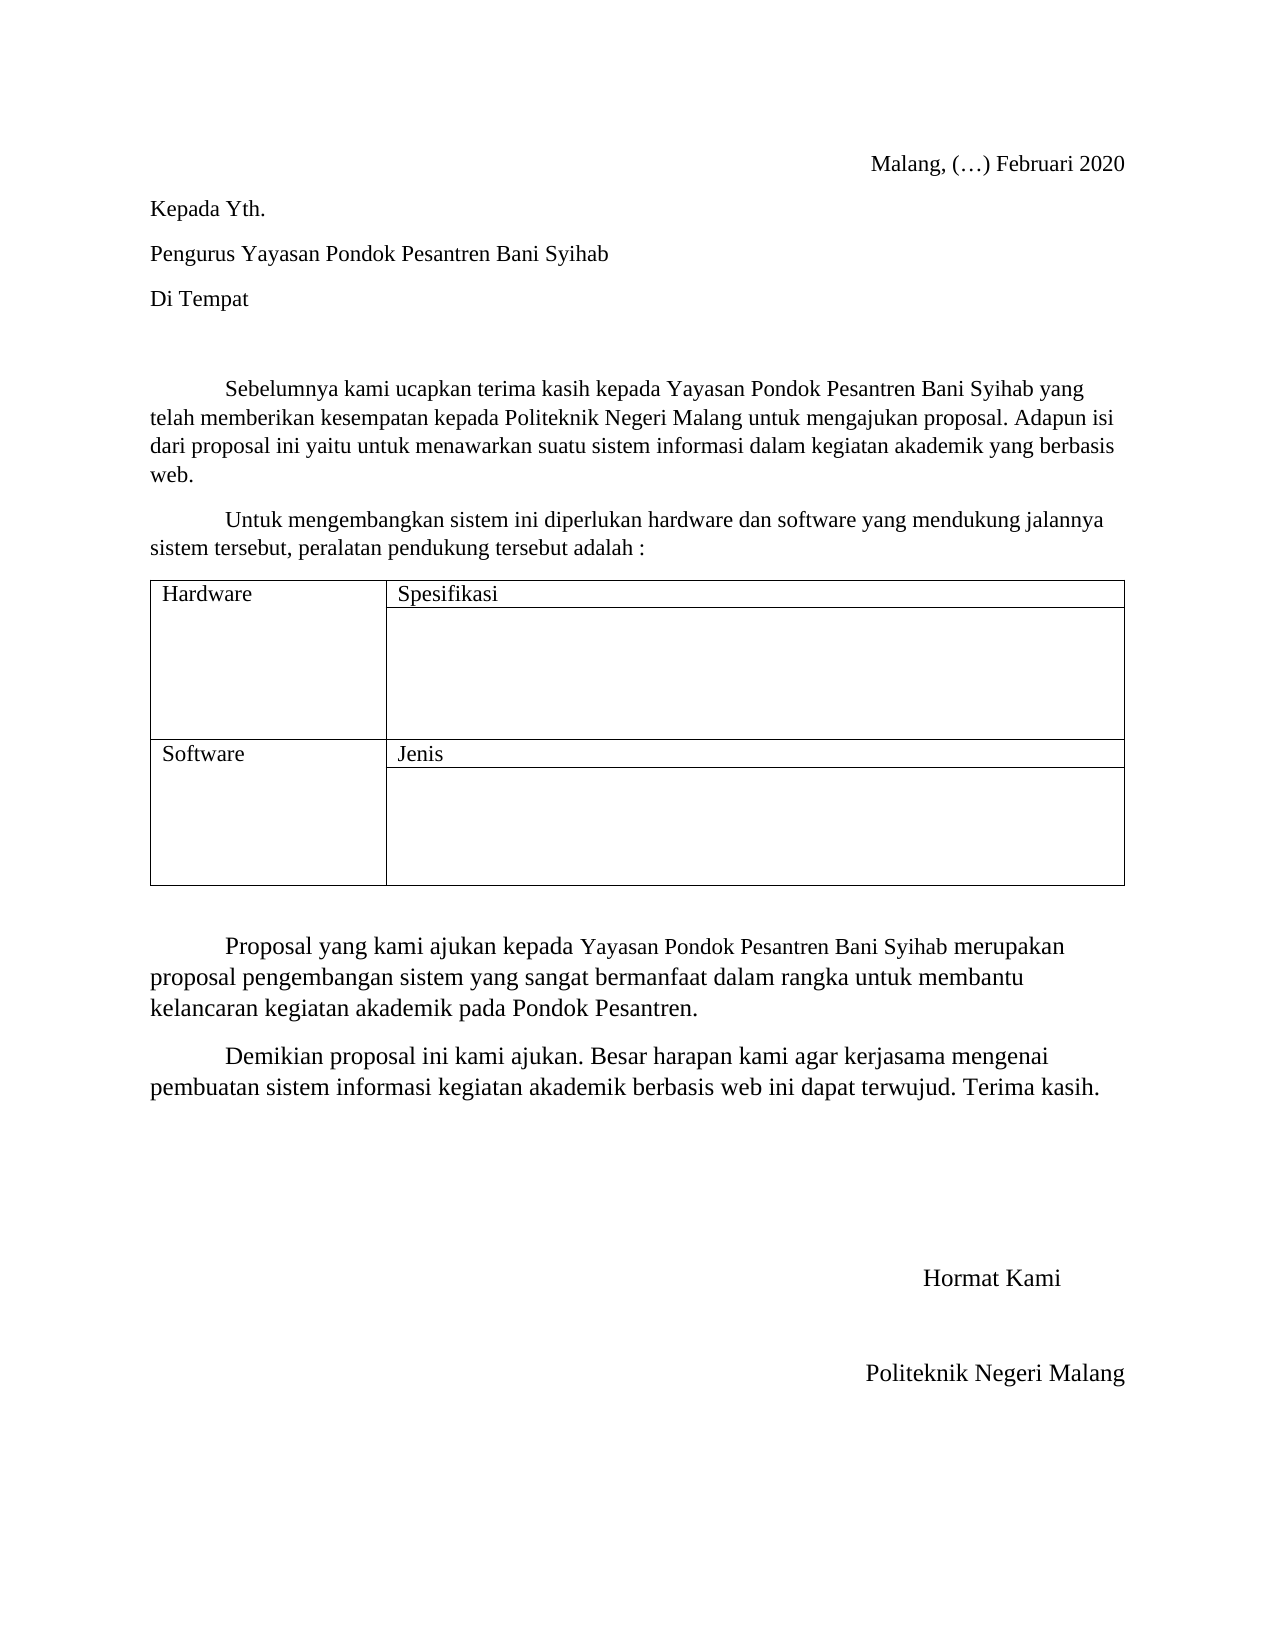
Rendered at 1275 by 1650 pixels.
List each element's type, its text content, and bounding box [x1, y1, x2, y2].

table_cell [387, 768, 1124, 885]
text Demikian proposal ini kami ajukan. Besar harapan kami agar kerjasama mengenai pembuatan sistem informasi kegiatan akademik berbasis web ini dapat terwujud. Terima kasih. [150, 1041, 1125, 1101]
text Kepada Yth. [150, 195, 1125, 221]
text Politeknik Negeri Malang [150, 1358, 1125, 1387]
text Pengurus Yayasan Pondok Pesantren Bani Syihab [150, 240, 1125, 267]
table_cell Software [151, 740, 386, 885]
table_cell Jenis [387, 740, 1124, 767]
table_cell [387, 608, 1124, 739]
text Hormat Kami [825, 1263, 1125, 1292]
text Untuk mengembangkan sistem ini diperlukan hardware dan software yang mendukung jalannya sistem tersebut, peralatan pendukung tersebut adalah : [150, 506, 1125, 561]
text Proposal yang kami ajukan kepada Yayasan Pondok Pesantren Bani Syihab merupakan proposal pengembangan sistem yang sangat bermanfaat dalam rangka untuk membantu kelancaran kegiatan akademik pada Pondok Pesantren. [150, 931, 1125, 1022]
table_header Spesifikasi [387, 581, 1124, 607]
table_header Hardware [151, 581, 386, 739]
text Malang, (…) Februari 2020 [150, 150, 1125, 176]
text Di Tempat [150, 285, 1125, 312]
text Sebelumnya kami ucapkan terima kasih kepada Yayasan Pondok Pesantren Bani Syihab yang telah memberikan kesempatan kepada Politeknik Negeri Malang untuk mengajukan proposal. Adapun isi dari proposal ini yaitu untuk menawarkan suatu sistem informasi dalam kegiatan akademik yang berbasis web. [150, 376, 1125, 487]
